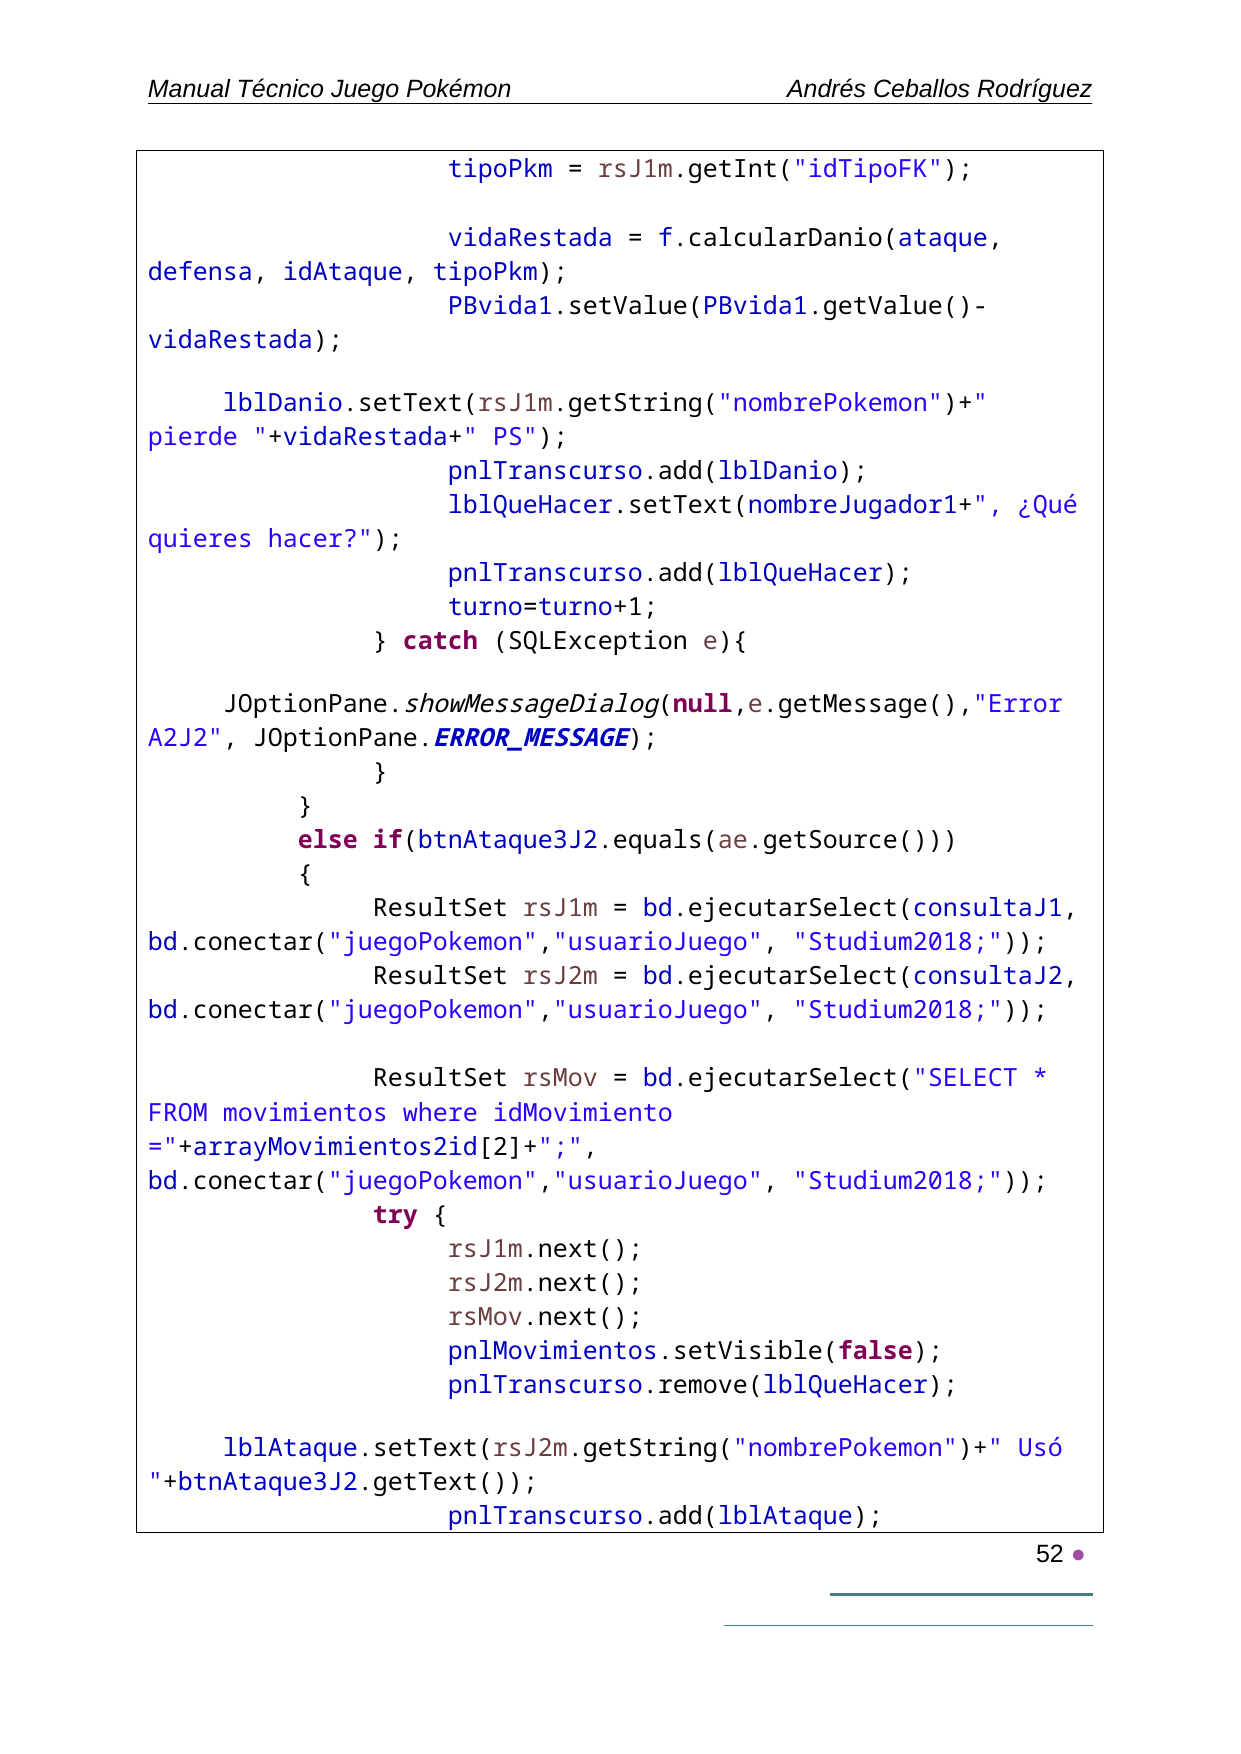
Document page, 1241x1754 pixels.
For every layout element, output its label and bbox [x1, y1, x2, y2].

table_header [137, 151, 1103, 1532]
